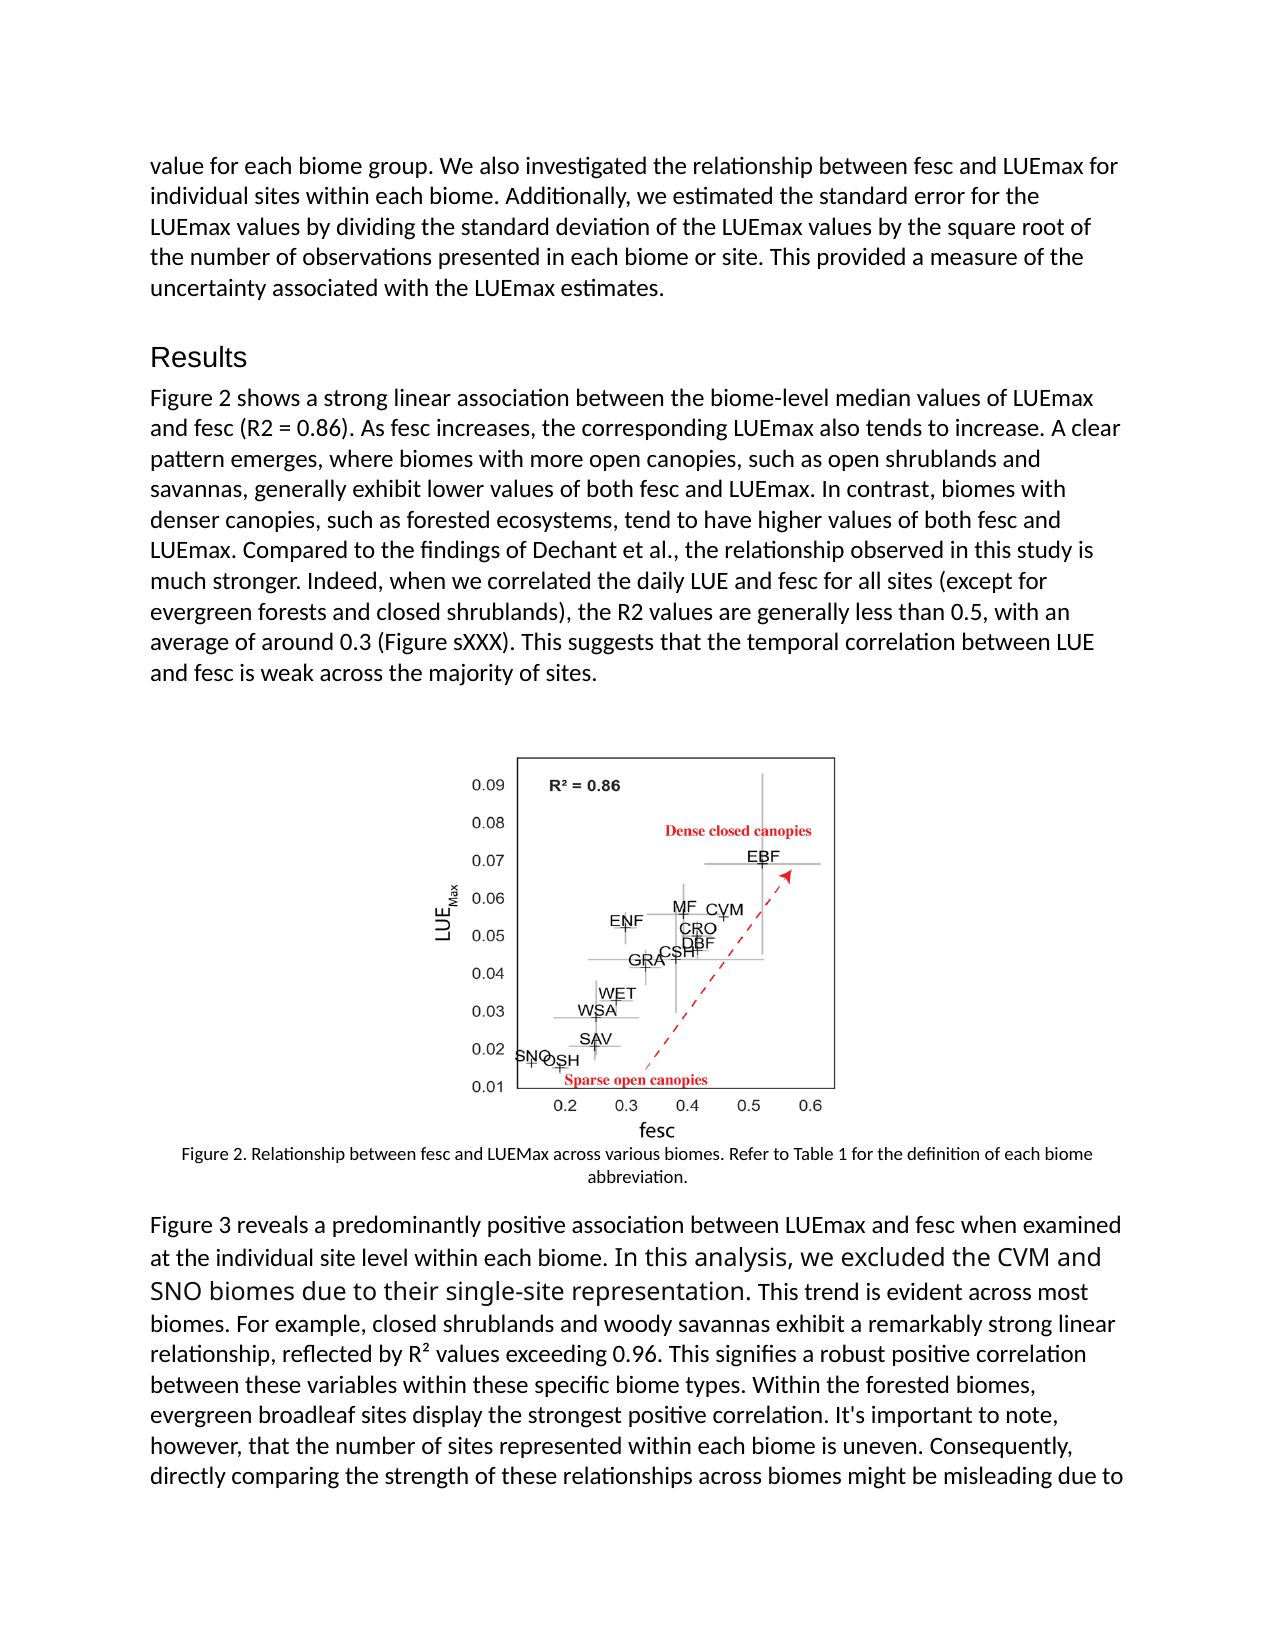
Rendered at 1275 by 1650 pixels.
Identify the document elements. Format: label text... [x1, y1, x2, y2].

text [150, 150, 1125, 303]
picture [431, 748, 844, 1143]
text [150, 1209, 1125, 1491]
text Figure 2 shows a strong linear association between the biome-level median values of LUEmax and fesc (R2 = 0.86). As fesc increases, the corresponding LUEmax also tends to increase. A clear pattern emerges, where biomes with more open canopies, such as open shrublands and savannas, generally exhibit lower values of both fesc and LUEmax. In contrast, biomes with denser canopies, such as forested ecosystems, tend to have higher values of both fesc and LUEmax. Compared to the findings of Dechant et al., the relationship observed in this study is much stronger. Indeed, when we correlated the daily LUE and fesc for all sites (except for evergreen forests and closed shrublands), the R2 values are generally less than 0.5, with an average of around 0.3 (Figure sXXX). This suggests that the temporal correlation between LUE and fesc is weak across the majority of sites. [150, 382, 1125, 687]
subtitle Results [150, 340, 1125, 374]
text Figure 2. Relationship between fesc and LUEMax across various biomes. Refer to Table 1 for the definition of each biome abbreviation. [150, 1142, 1125, 1188]
